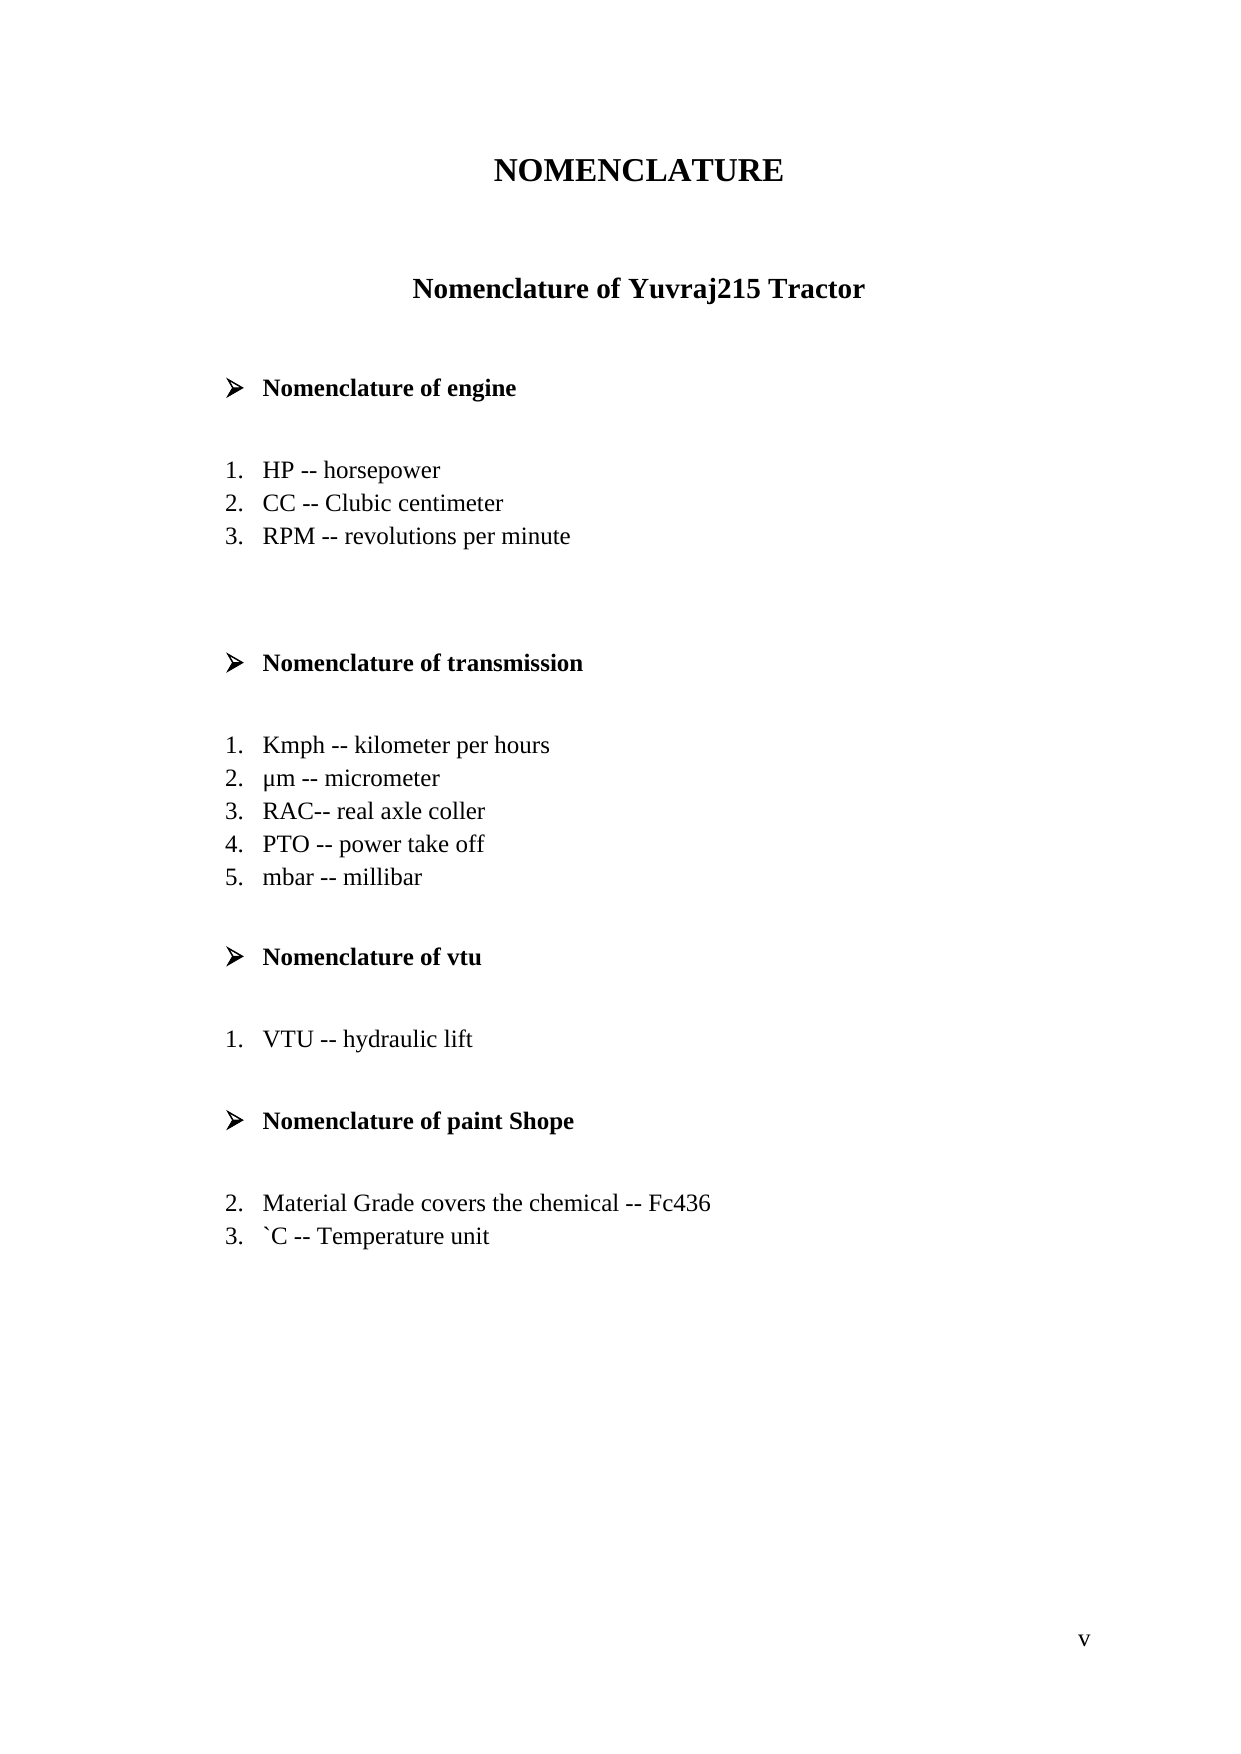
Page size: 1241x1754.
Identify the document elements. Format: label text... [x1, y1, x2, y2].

list VTU -- hydraulic lift [225, 1024, 1090, 1053]
list Kmph -- kilometer per hours [225, 730, 1090, 759]
list Nomenclature of engine [225, 373, 1090, 402]
list Nomenclature of paint Shope [225, 1106, 1090, 1134]
list Nomenclature of vtu [225, 942, 1090, 971]
list μm -- micrometer [225, 763, 1090, 792]
list Material Grade covers the chemical -- Fc436 [225, 1188, 1090, 1216]
text NOMENCLATURE [187, 150, 1090, 188]
list mbar -- millibar [225, 862, 1090, 891]
list `C -- Temperature unit [225, 1221, 1090, 1249]
list Nomenclature of transmission [225, 648, 1090, 677]
list PTO -- power take off [225, 829, 1090, 858]
list HP -- horsepower [225, 455, 1090, 484]
list RPM -- revolutions per minute [225, 521, 1090, 550]
text Nomenclature of Yuvraj215 Tractor [187, 271, 1090, 305]
list RAC-- real axle coller [225, 796, 1090, 825]
list CC -- Clubic centimeter [225, 488, 1090, 517]
